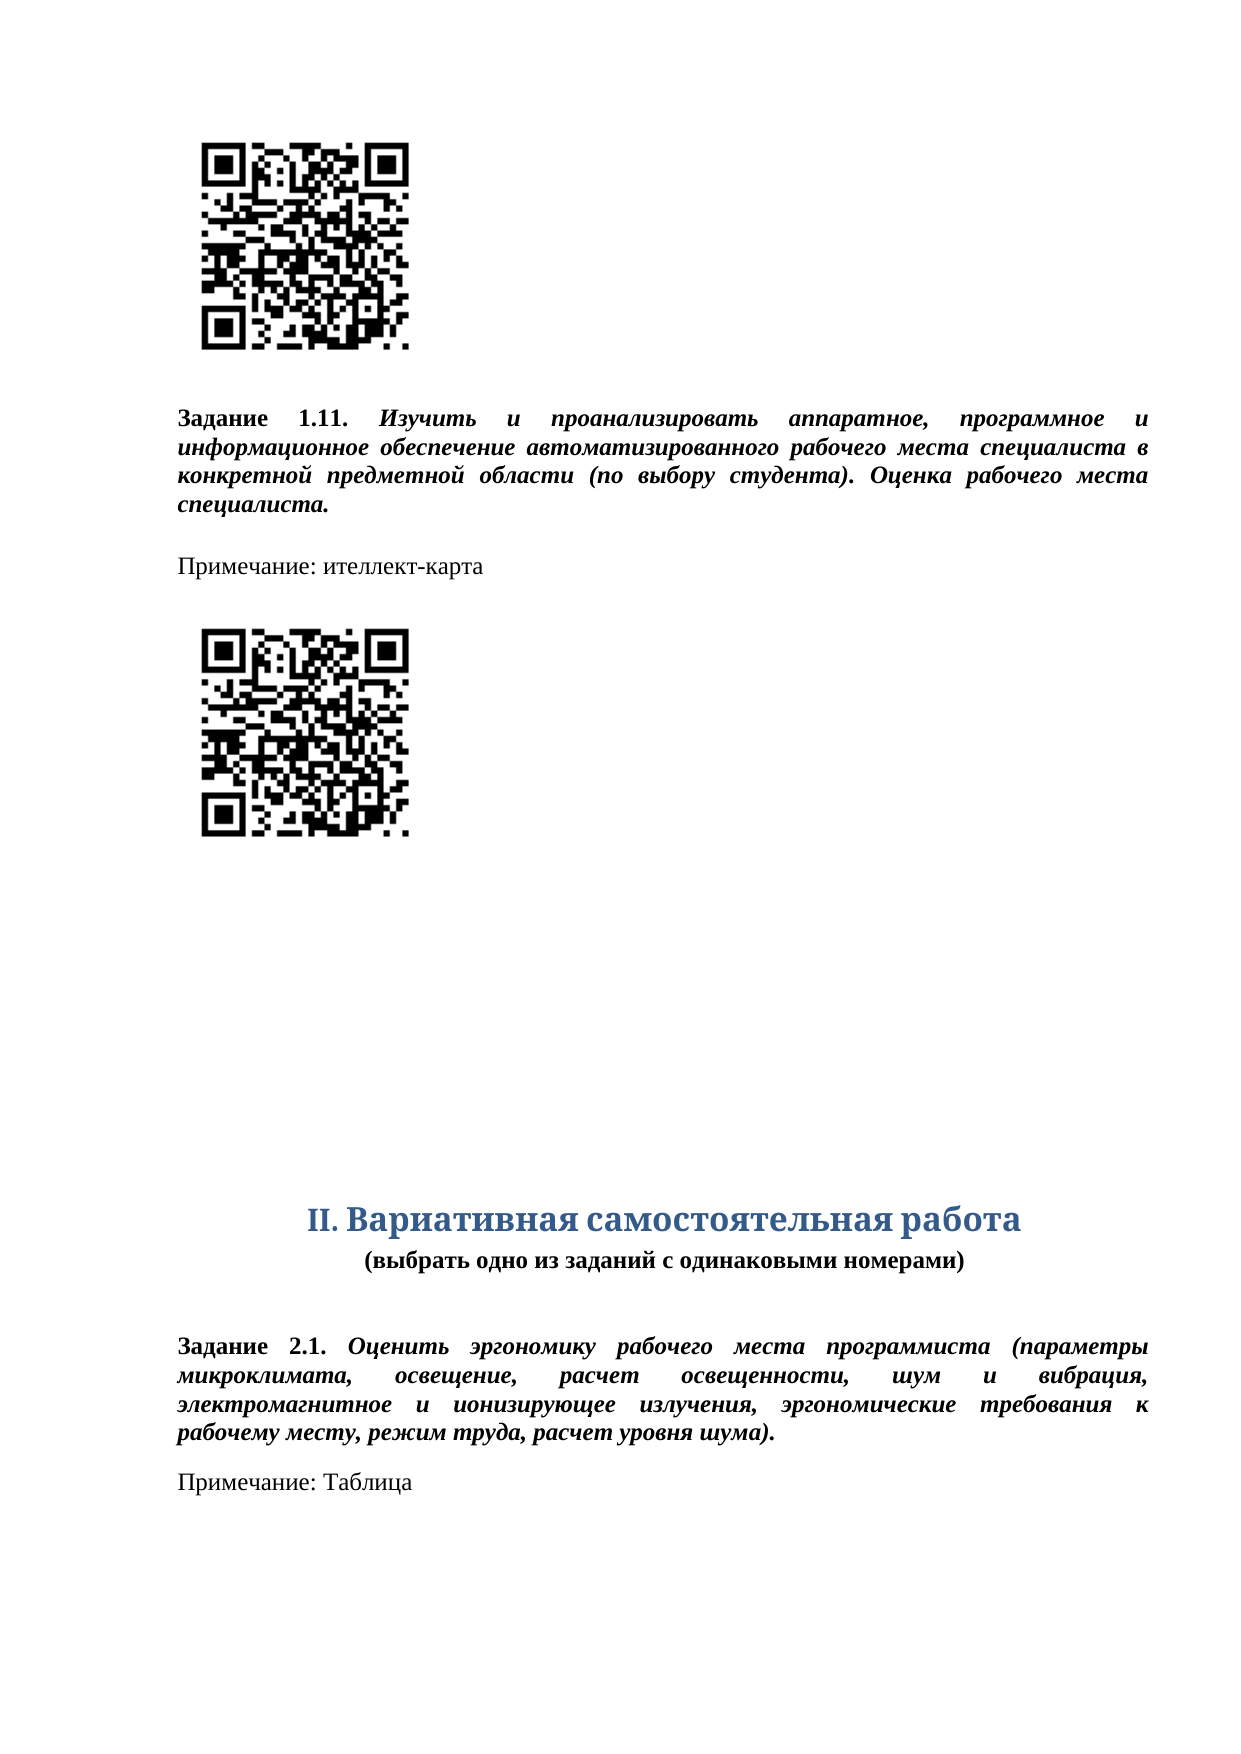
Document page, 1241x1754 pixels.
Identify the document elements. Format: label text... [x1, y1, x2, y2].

text Примечание: Таблица [177, 1467, 1152, 1496]
text Задание 1.11. Изучить и проанализировать аппаратное, программное и информационное обеспечение автоматизированного рабочего места специалиста в конкретной предметной области (по выбору студента). Оценка рабочего места специалиста. [177, 403, 1152, 518]
text Задание 2.1. Оценить эргономику рабочего места программиста (параметры микроклимата, освещение, расчет освещенности, шум и вибрация, электромагнитное и ионизирующее излучения, эргономические требования к рабочему месту, режим труда, расчет уровня шума). [177, 1331, 1152, 1446]
text Примечание: ителлект-карта [177, 518, 1152, 580]
picture [177, 605, 434, 862]
text (выбрать одно из заданий с одинаковыми номерами) [177, 1245, 1152, 1274]
picture [177, 118, 434, 375]
subtitle II. Вариативная самостоятельная работа [177, 1201, 1152, 1239]
